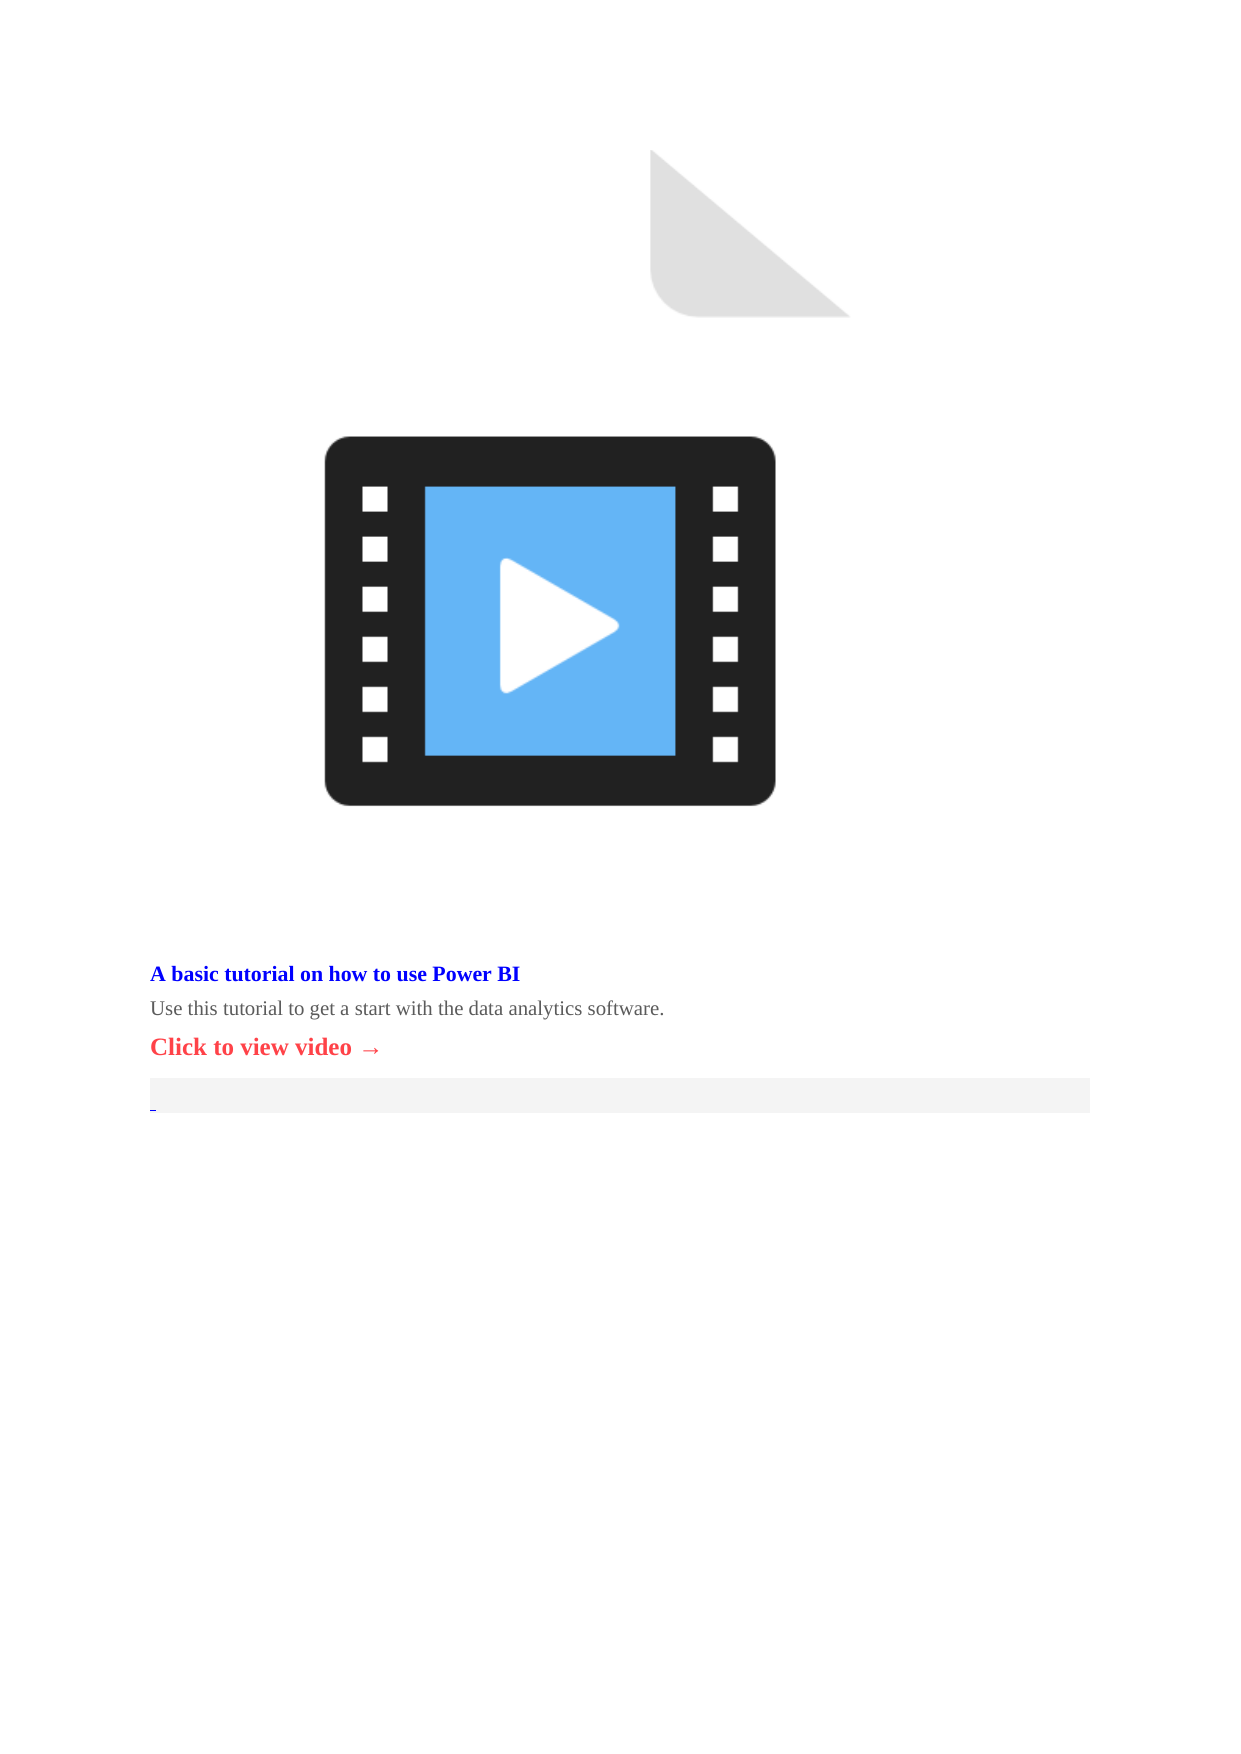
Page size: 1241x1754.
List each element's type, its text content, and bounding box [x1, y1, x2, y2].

text A basic tutorial on how to use Power BI [150, 950, 1090, 986]
picture [150, 150, 951, 950]
text Use this tutorial to get a start with the data analytics software. [150, 994, 1090, 1020]
text Click to view video → [150, 1025, 1090, 1061]
